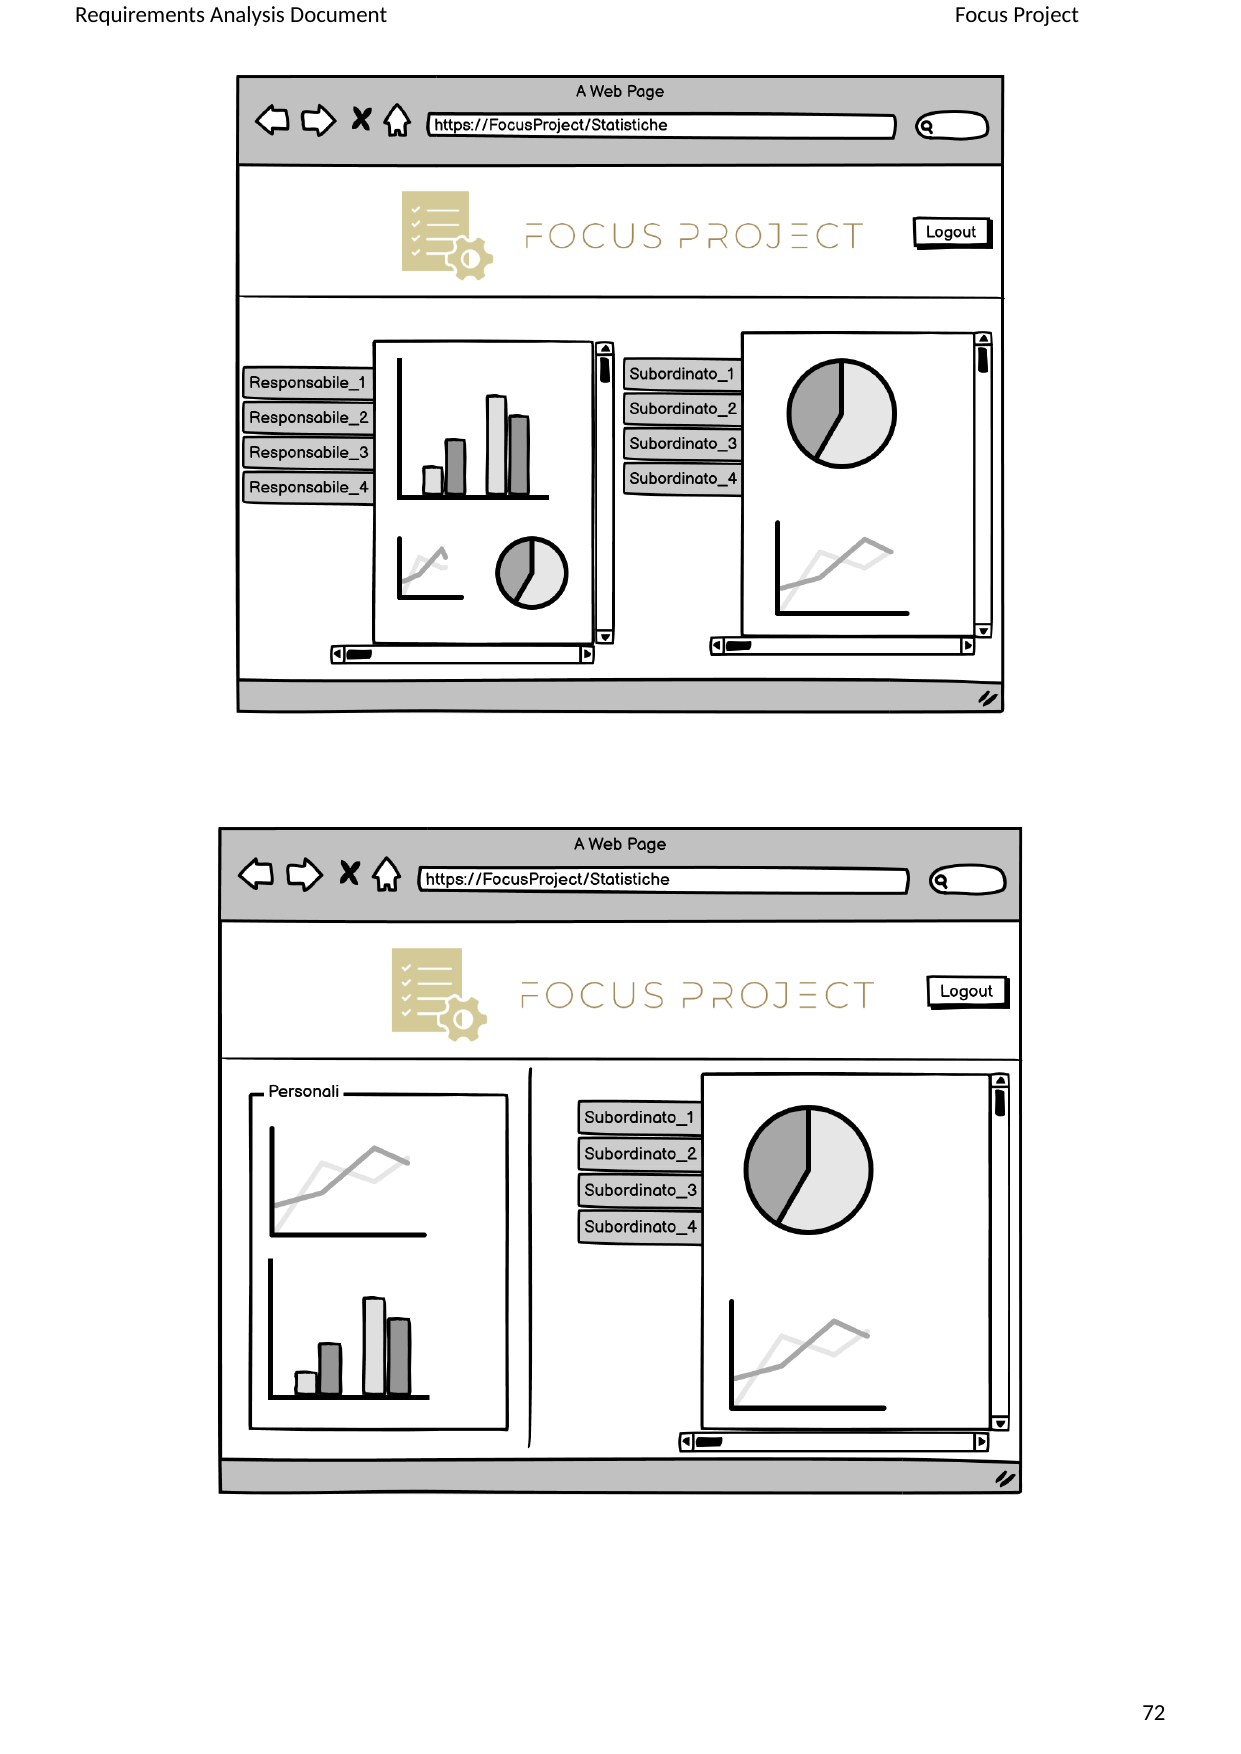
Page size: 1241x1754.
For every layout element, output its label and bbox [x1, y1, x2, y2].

picture [217, 826, 1023, 1495]
picture [235, 75, 1005, 714]
